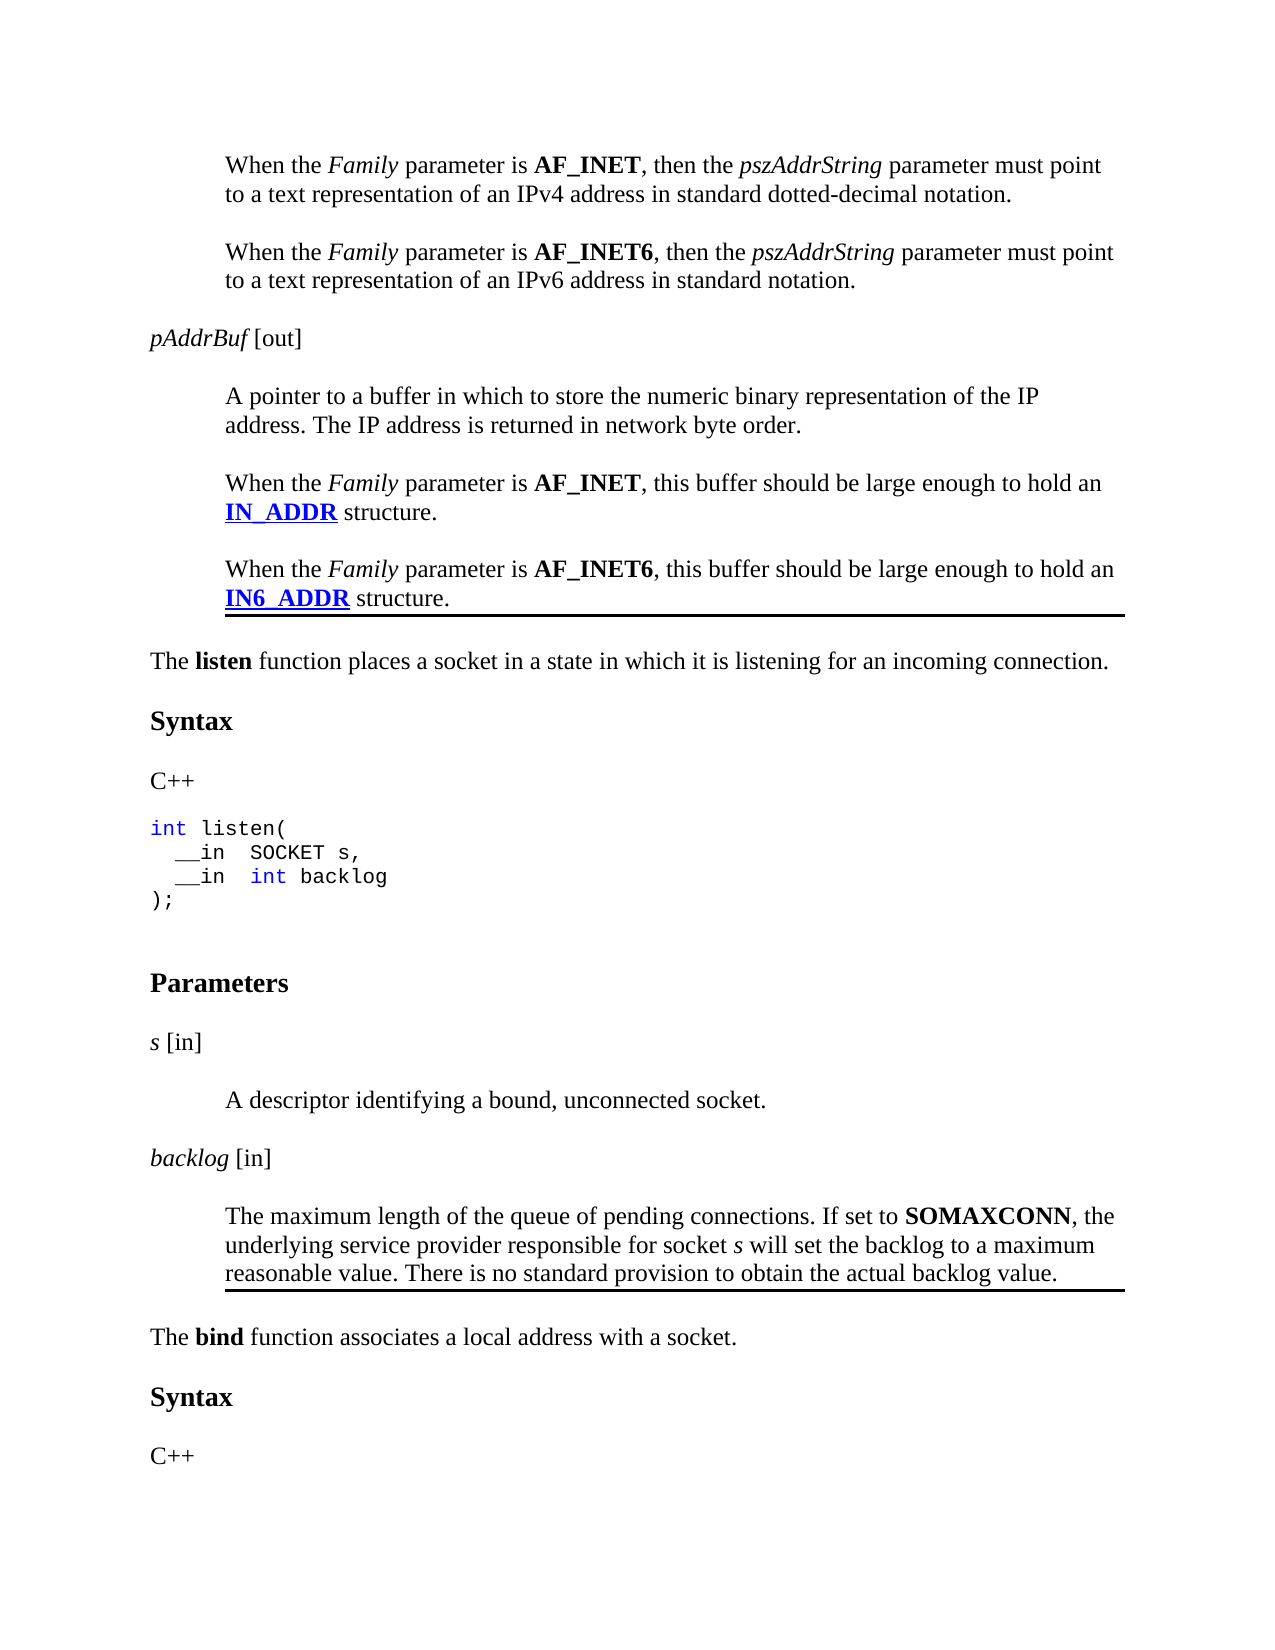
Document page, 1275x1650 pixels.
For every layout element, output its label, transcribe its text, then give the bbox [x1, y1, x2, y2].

text A pointer to a buffer in which to store the numeric binary representation of the IP address. The IP address is returned in network byte order. [225, 381, 1125, 439]
text __in SOCKET s, [150, 842, 1125, 866]
text ); [150, 889, 1125, 913]
text s [in] [150, 1027, 1125, 1056]
text When the Family parameter is AF_INET6, this buffer should be large enough to hold an IN6_ADDR structure. [225, 554, 1125, 614]
text Syntax [150, 1379, 1125, 1412]
text pAddrBuf [out] [150, 323, 1125, 352]
text __in int backlog [150, 866, 1125, 889]
text When the Family parameter is AF_INET, this buffer should be large enough to hold an IN_ADDR structure. [225, 468, 1125, 525]
text The maximum length of the queue of pending connections. If set to SOMAXCONN, the underlying service provider responsible for socket s will set the backlog to a maximum reasonable value. There is no standard provision to obtain the actual backlog value. [225, 1201, 1125, 1289]
text int listen( [150, 818, 1125, 842]
text backlog [in] [150, 1143, 1125, 1172]
text The listen function places a socket in a state in which it is listening for an incoming connection. [150, 646, 1125, 675]
text The bind function associates a local address with a socket. [150, 1322, 1125, 1350]
text When the Family parameter is AF_INET, then the pszAddrString parameter must point to a text representation of an IPv4 address in standard dotted-decimal notation. [225, 150, 1125, 207]
text A descriptor identifying a bound, unconnected socket. [225, 1085, 1125, 1114]
text Syntax [150, 704, 1125, 737]
text Parameters [150, 966, 1125, 998]
text C++ [150, 1441, 1125, 1470]
text When the Family parameter is AF_INET6, then the pszAddrString parameter must point to a text representation of an IPv6 address in standard notation. [225, 237, 1125, 294]
text C++ [150, 766, 1125, 795]
